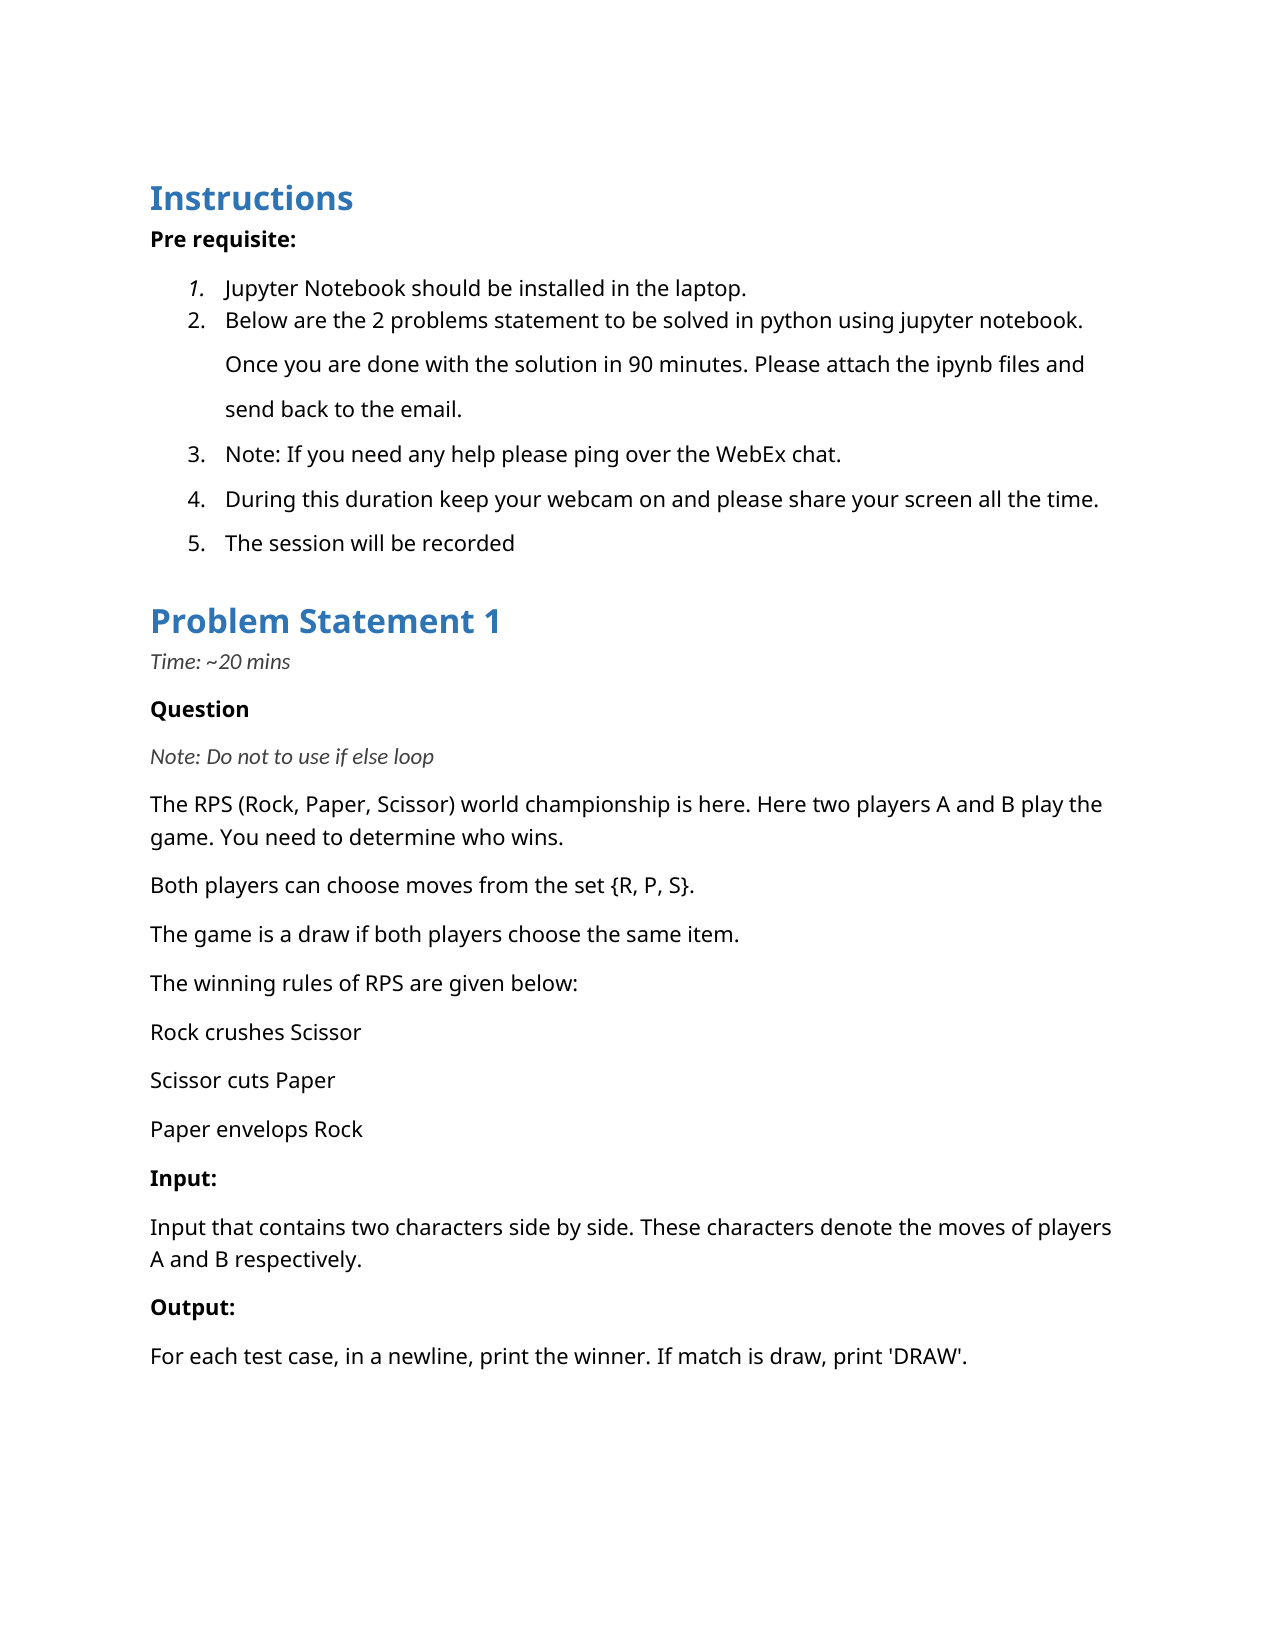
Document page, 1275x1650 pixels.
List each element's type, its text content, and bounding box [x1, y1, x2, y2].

list The session will be recorded [187, 528, 1125, 558]
list During this duration keep your webcam on and please share your screen all the time. [187, 483, 1125, 513]
list Below are the 2 problems statement to be solved in python using jupyter notebook. Once you are done with the solution in 90 minutes. Please attach the ipynb files and send back to the email. [187, 305, 1125, 424]
text Output: [150, 1292, 1125, 1322]
list Note: If you need any help please ping over the WebEx chat. [187, 439, 1125, 469]
text The game is a draw if both players choose the same item. [150, 919, 1125, 949]
text Scissor cuts Paper [150, 1065, 1125, 1095]
text Paper envelops Rock [150, 1114, 1125, 1144]
text Rock crushes Scissor [150, 1016, 1125, 1046]
text The RPS (Rock, Paper, Scissor) world championship is here. Here two players A and B play the game. You need to determine who wins. [150, 789, 1125, 851]
text For each test case, in a newline, print the winner. If match is draw, print 'DRAW'. [150, 1341, 1125, 1371]
list Jupyter Notebook should be installed in the laptop. [187, 273, 1125, 302]
text Both players can choose moves from the set {R, P, S}. [150, 870, 1125, 900]
subtitle Instructions [150, 175, 1125, 220]
text Question [150, 694, 1125, 723]
text Pre requisite: [150, 224, 1125, 254]
subtitle Problem Statement 1 [150, 598, 1125, 643]
text Note: Do not to use if else loop [150, 742, 1125, 771]
text Input that contains two characters side by side. These characters denote the moves of players A and B respectively. [150, 1211, 1125, 1273]
text Time: ~20 mins [150, 647, 1125, 675]
text Input: [150, 1163, 1125, 1192]
text The winning rules of RPS are given below: [150, 968, 1125, 997]
